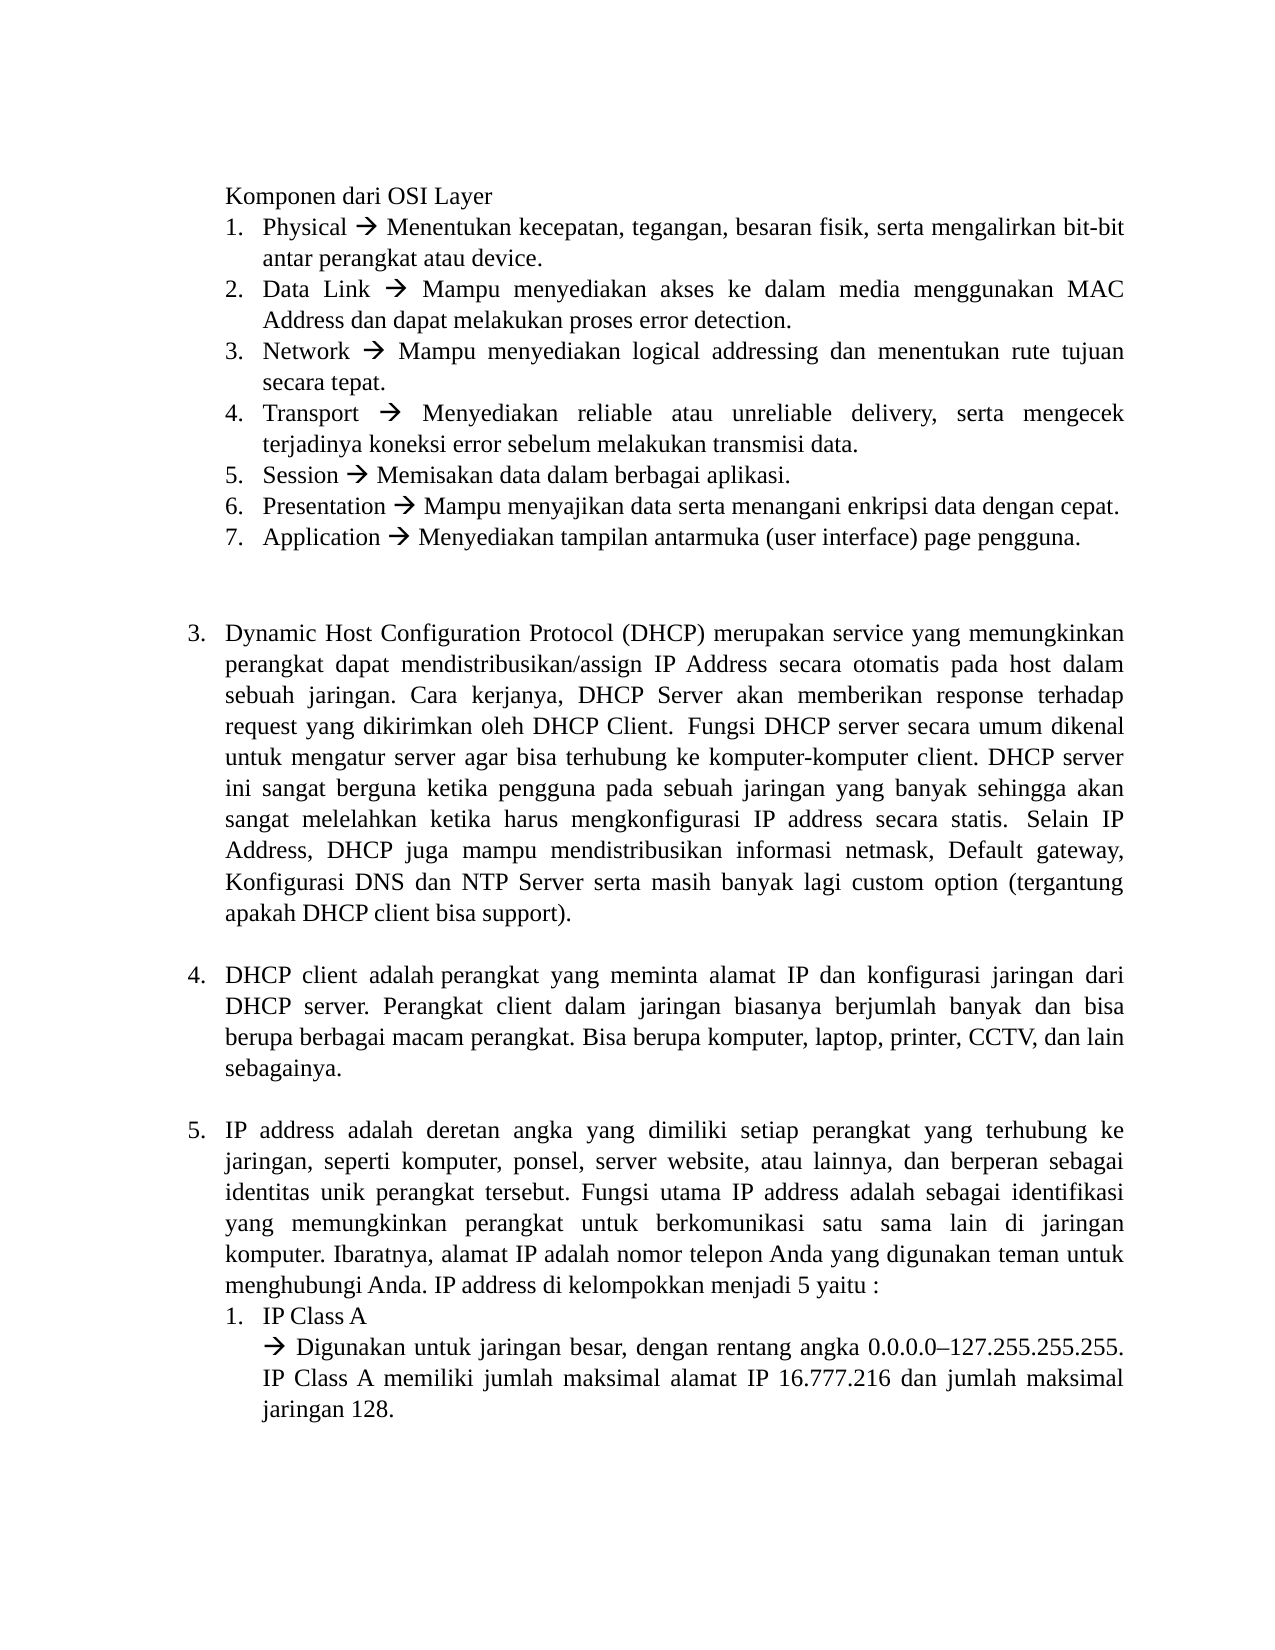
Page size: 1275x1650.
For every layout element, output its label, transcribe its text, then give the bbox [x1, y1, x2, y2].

list Data Link Mampu menyediakan akses ke dalam media menggunakan MAC Address dan dapat melakukan proses error detection. [225, 274, 1125, 334]
list Digunakan untuk jaringan besar, dengan rentang angka 0.0.0.0–127.255.255.255. IP Class A memiliki jumlah maksimal alamat IP 16.777.216 dan jumlah maksimal jaringan 128. [262, 1332, 1125, 1423]
list DHCP client adalah perangkat yang meminta alamat IP dan konfigurasi jaringan dari DHCP server. Perangkat client dalam jaringan biasanya berjumlah banyak dan bisa berupa berbagai macam perangkat. Bisa berupa komputer, laptop, printer, CCTV, dan lain sebagainya. [187, 960, 1125, 1082]
list Komponen dari OSI Layer [225, 181, 1125, 210]
list Dynamic Host Configuration Protocol (DHCP) merupakan service yang memungkinkan perangkat dapat mendistribusikan/assign IP Address secara otomatis pada host dalam sebuah jaringan. Cara kerjanya, DHCP Server akan memberikan response terhadap request yang dikirimkan oleh DHCP Client. Fungsi DHCP server secara umum dikenal untuk mengatur server agar bisa terhubung ke komputer-komputer client. DHCP server ini sangat berguna ketika pengguna pada sebuah jaringan yang banyak sehingga akan sangat melelahkan ketika harus mengkonfigurasi IP address secara statis. Selain IP Address, DHCP juga mampu mendistribusikan informasi netmask, Default gateway, Konfigurasi DNS dan NTP Server serta masih banyak lagi custom option (tergantung apakah DHCP client bisa support). [187, 618, 1125, 926]
list Physical Menentukan kecepatan, tegangan, besaran fisik, serta mengalirkan bit-bit antar perangkat atau device. [225, 212, 1125, 272]
list Presentation Mampu menyajikan data serta menangani enkripsi data dengan cepat. [225, 491, 1125, 520]
list Network Mampu menyediakan logical addressing dan menentukan rute tujuan secara tepat. [225, 336, 1125, 396]
list Application Menyediakan tampilan antarmuka (user interface) page pengguna. [225, 522, 1125, 551]
list IP address adalah deretan angka yang dimiliki setiap perangkat yang terhubung ke jaringan, seperti komputer, ponsel, server website, atau lainnya, dan berperan sebagai identitas unik perangkat tersebut. Fungsi utama IP address adalah sebagai identifikasi yang memungkinkan perangkat untuk berkomunikasi satu sama lain di jaringan komputer. Ibaratnya, alamat IP adalah nomor telepon Anda yang digunakan teman untuk menghubungi Anda. IP address di kelompokkan menjadi 5 yaitu : [187, 1115, 1125, 1299]
list Session Memisakan data dalam berbagai aplikasi. [225, 460, 1125, 489]
list Transport Menyediakan reliable atau unreliable delivery, serta mengecek terjadinya koneksi error sebelum melakukan transmisi data. [225, 398, 1125, 458]
list IP Class A [225, 1301, 1125, 1330]
